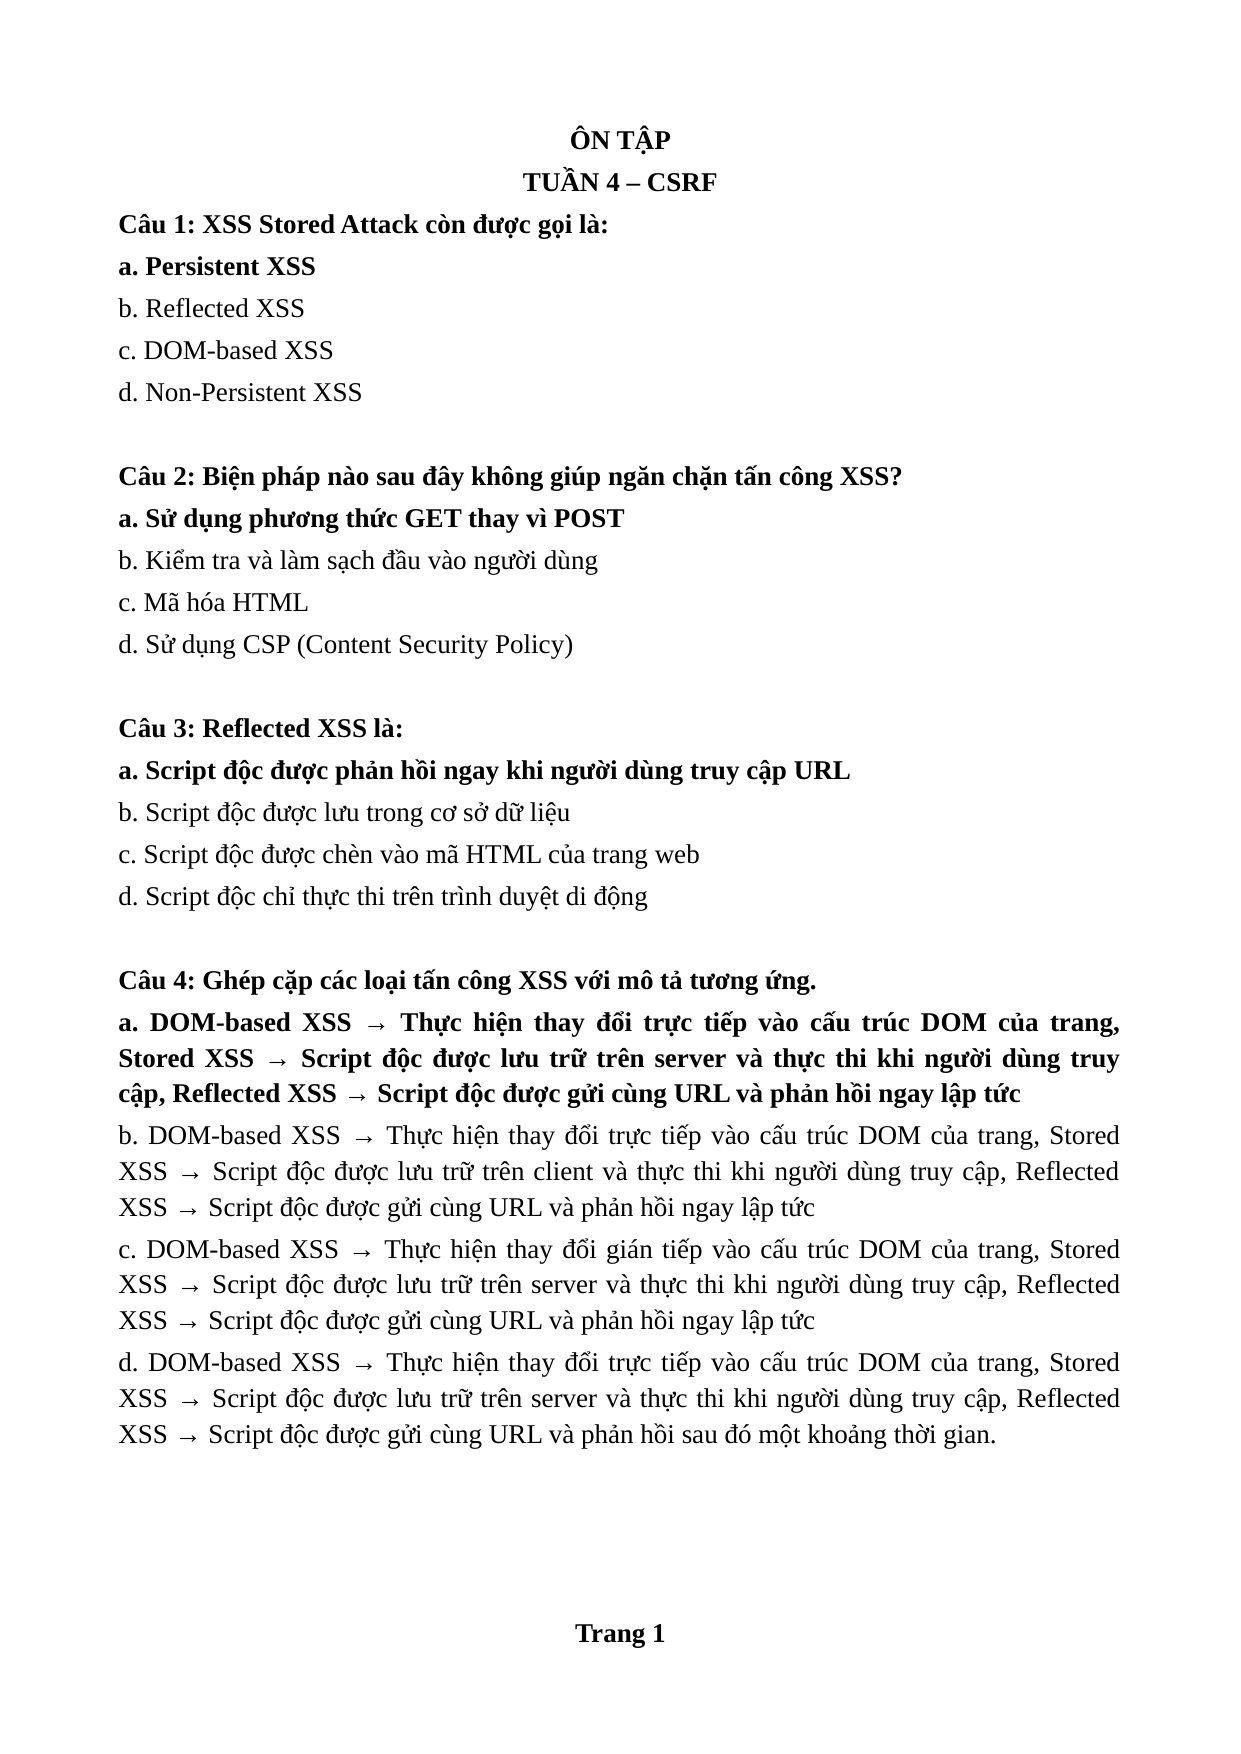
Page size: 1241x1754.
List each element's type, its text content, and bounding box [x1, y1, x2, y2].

text TUẦN 4 – CSRF [118, 166, 1122, 197]
text c. Mã hóa HTML [118, 586, 1122, 617]
text d. Non-Persistent XSS [118, 376, 1122, 407]
text c. DOM-based XSS [118, 334, 1122, 365]
text Câu 1: XSS Stored Attack còn được gọi là: [118, 208, 1122, 239]
text a. DOM-based XSS → Thực hiện thay đổi trực tiếp vào cấu trúc DOM của trang, Stored XSS → Script độc được lưu trữ trên server và thực thi khi người dùng truy cập, Reflected XSS → Script độc được gửi cùng URL và phản hồi ngay lập tức [118, 1006, 1122, 1108]
text a. Persistent XSS [118, 250, 1122, 281]
text b. Reflected XSS [118, 292, 1122, 323]
text a. Script độc được phản hồi ngay khi người dùng truy cập URL [118, 754, 1122, 785]
text ÔN TẬP [118, 124, 1122, 156]
text Câu 2: Biện pháp nào sau đây không giúp ngăn chặn tấn công XSS? [118, 460, 1122, 491]
text b. Kiểm tra và làm sạch đầu vào người dùng [118, 544, 1122, 575]
text c. DOM-based XSS → Thực hiện thay đổi gián tiếp vào cấu trúc DOM của trang, Stored XSS → Script độc được lưu trữ trên server và thực thi khi người dùng truy cập, Reflected XSS → Script độc được gửi cùng URL và phản hồi ngay lập tức [118, 1233, 1122, 1335]
text c. Script độc được chèn vào mã HTML của trang web [118, 838, 1122, 869]
text d. DOM-based XSS → Thực hiện thay đổi trực tiếp vào cấu trúc DOM của trang, Stored XSS → Script độc được lưu trữ trên server và thực thi khi người dùng truy cập, Reflected XSS → Script độc được gửi cùng URL và phản hồi sau đó một khoảng thời gian. [118, 1346, 1122, 1449]
text b. DOM-based XSS → Thực hiện thay đổi trực tiếp vào cấu trúc DOM của trang, Stored XSS → Script độc được lưu trữ trên client và thực thi khi người dùng truy cập, Reflected XSS → Script độc được gửi cùng URL và phản hồi ngay lập tức [118, 1119, 1122, 1222]
text Câu 4: Ghép cặp các loại tấn công XSS với mô tả tương ứng. [118, 964, 1122, 995]
text d. Script độc chỉ thực thi trên trình duyệt di động [118, 880, 1122, 911]
text b. Script độc được lưu trong cơ sở dữ liệu [118, 796, 1122, 827]
text d. Sử dụng CSP (Content Security Policy) [118, 628, 1122, 659]
text a. Sử dụng phương thức GET thay vì POST [118, 502, 1122, 533]
text Câu 3: Reflected XSS là: [118, 712, 1122, 743]
